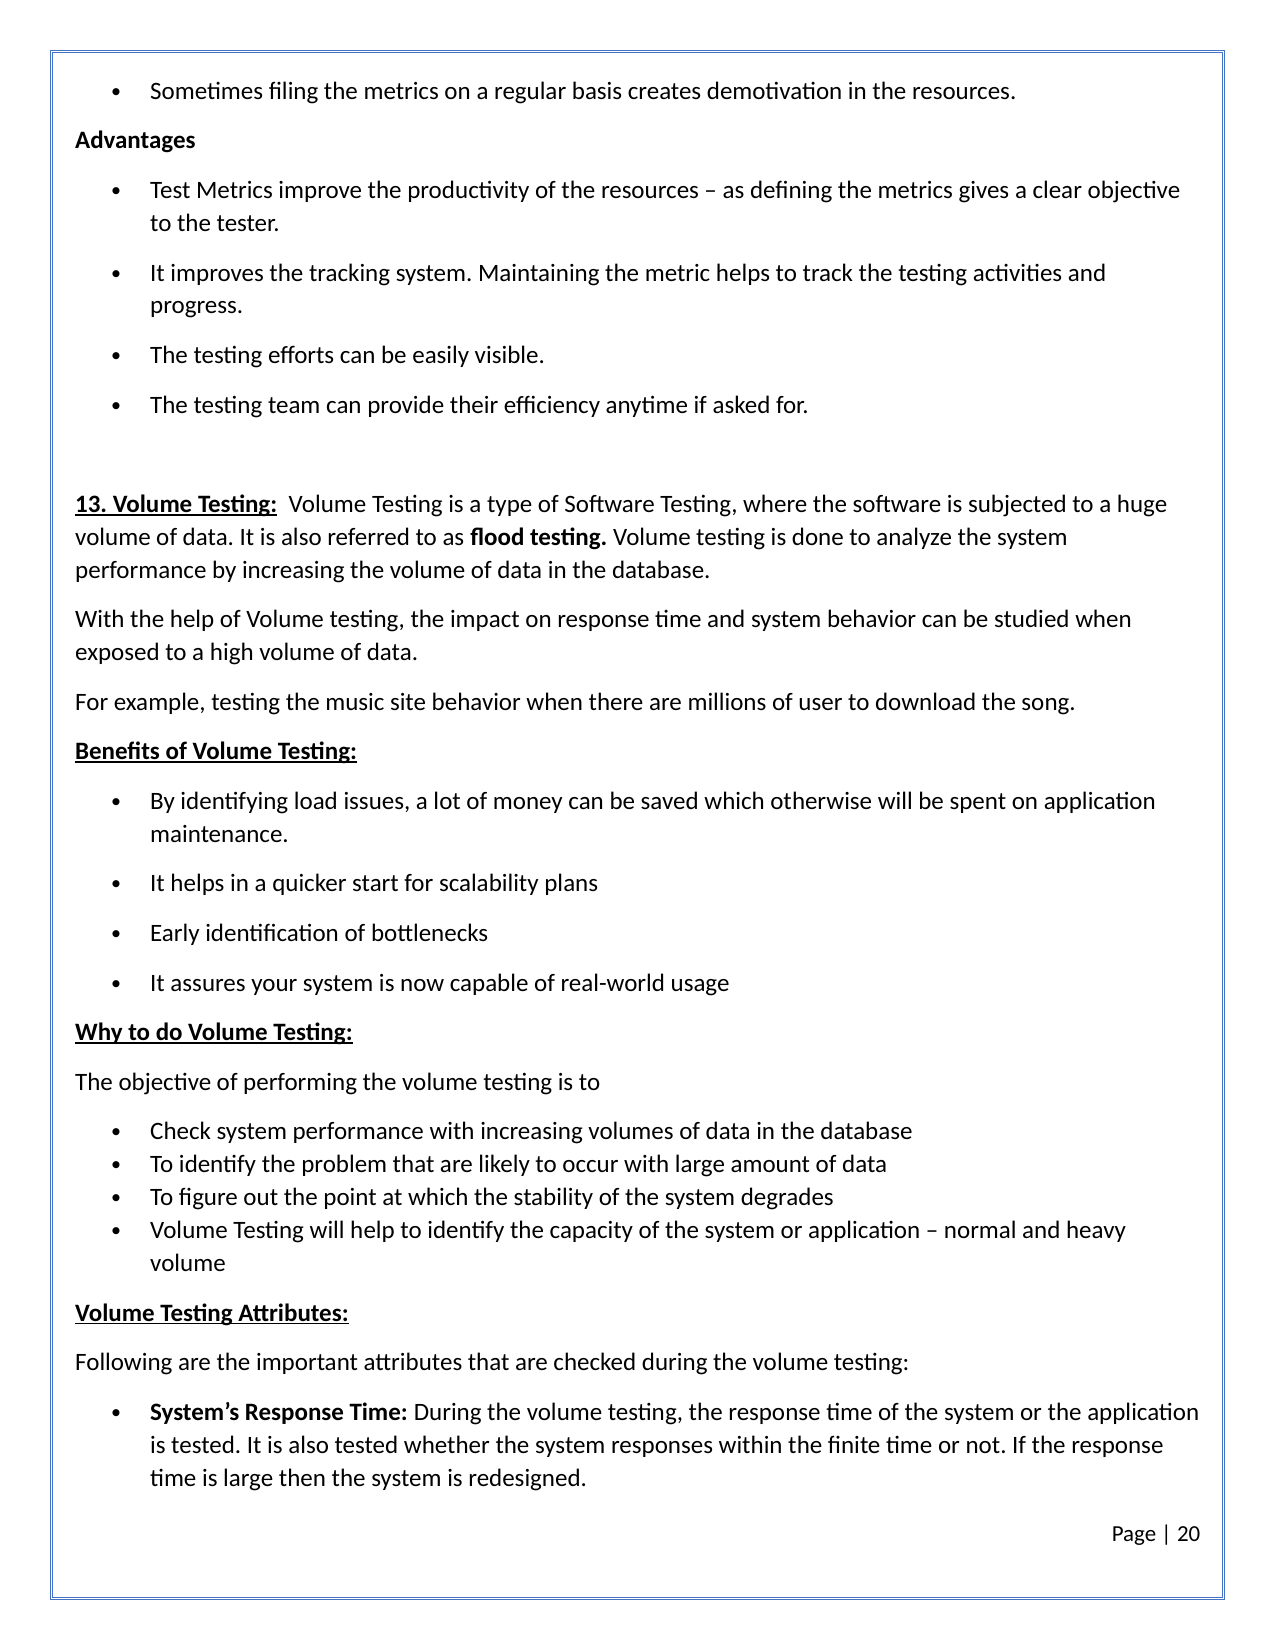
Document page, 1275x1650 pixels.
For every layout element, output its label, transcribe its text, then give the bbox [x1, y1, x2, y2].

list Sometimes filing the metrics on a regular basis creates demotivation in the resources. [112, 75, 1200, 106]
text 13. Volume Testing: Volume Testing is a type of Software Testing, where the software is subjected to a huge volume of data. It is also referred to as flood testing. Volume testing is done to analyze the system performance by increasing the volume of data in the database. [75, 488, 1200, 584]
list The testing team can provide their efficiency anytime if asked for. [112, 389, 1200, 419]
text Why to do Volume Testing: [75, 1016, 1200, 1047]
text Volume Testing Attributes: [75, 1297, 1200, 1327]
text Benefits of Volume Testing: [75, 735, 1200, 766]
list Early identification of bottlenecks [112, 917, 1200, 948]
list To identify the problem that are likely to occur with large amount of data [112, 1148, 1200, 1179]
list The testing efforts can be easily visible. [112, 339, 1200, 370]
list It improves the tracking system. Maintaining the metric helps to track the testing activities and progress. [112, 257, 1200, 320]
list By identifying load issues, a lot of money can be saved which otherwise will be spent on application maintenance. [112, 785, 1200, 848]
list To figure out the point at which the stability of the system degrades [112, 1181, 1200, 1212]
list It assures your system is now capable of real-world usage [112, 967, 1200, 997]
list Check system performance with increasing volumes of data in the database [112, 1115, 1200, 1146]
text For example, testing the music site behavior when there are millions of user to download the song. [75, 686, 1200, 716]
list Volume Testing will help to identify the capacity of the system or application – normal and heavy volume [112, 1214, 1200, 1278]
list Test Metrics improve the productivity of the resources – as defining the metrics gives a clear objective to the tester. [112, 174, 1200, 238]
list It helps in a quicker start for scalability plans [112, 867, 1200, 898]
text Following are the important attributes that are checked during the volume testing: [75, 1346, 1200, 1377]
list System’s Response Time: During the volume testing, the response time of the system or the application is tested. It is also tested whether the system responses within the finite time or not. If the response time is large then the system is redesigned. [112, 1396, 1200, 1492]
text The objective of performing the volume testing is to [75, 1066, 1200, 1096]
text Advantages [75, 124, 1200, 155]
text With the help of Volume testing, the impact on response time and system behavior can be studied when exposed to a high volume of data. [75, 603, 1200, 667]
